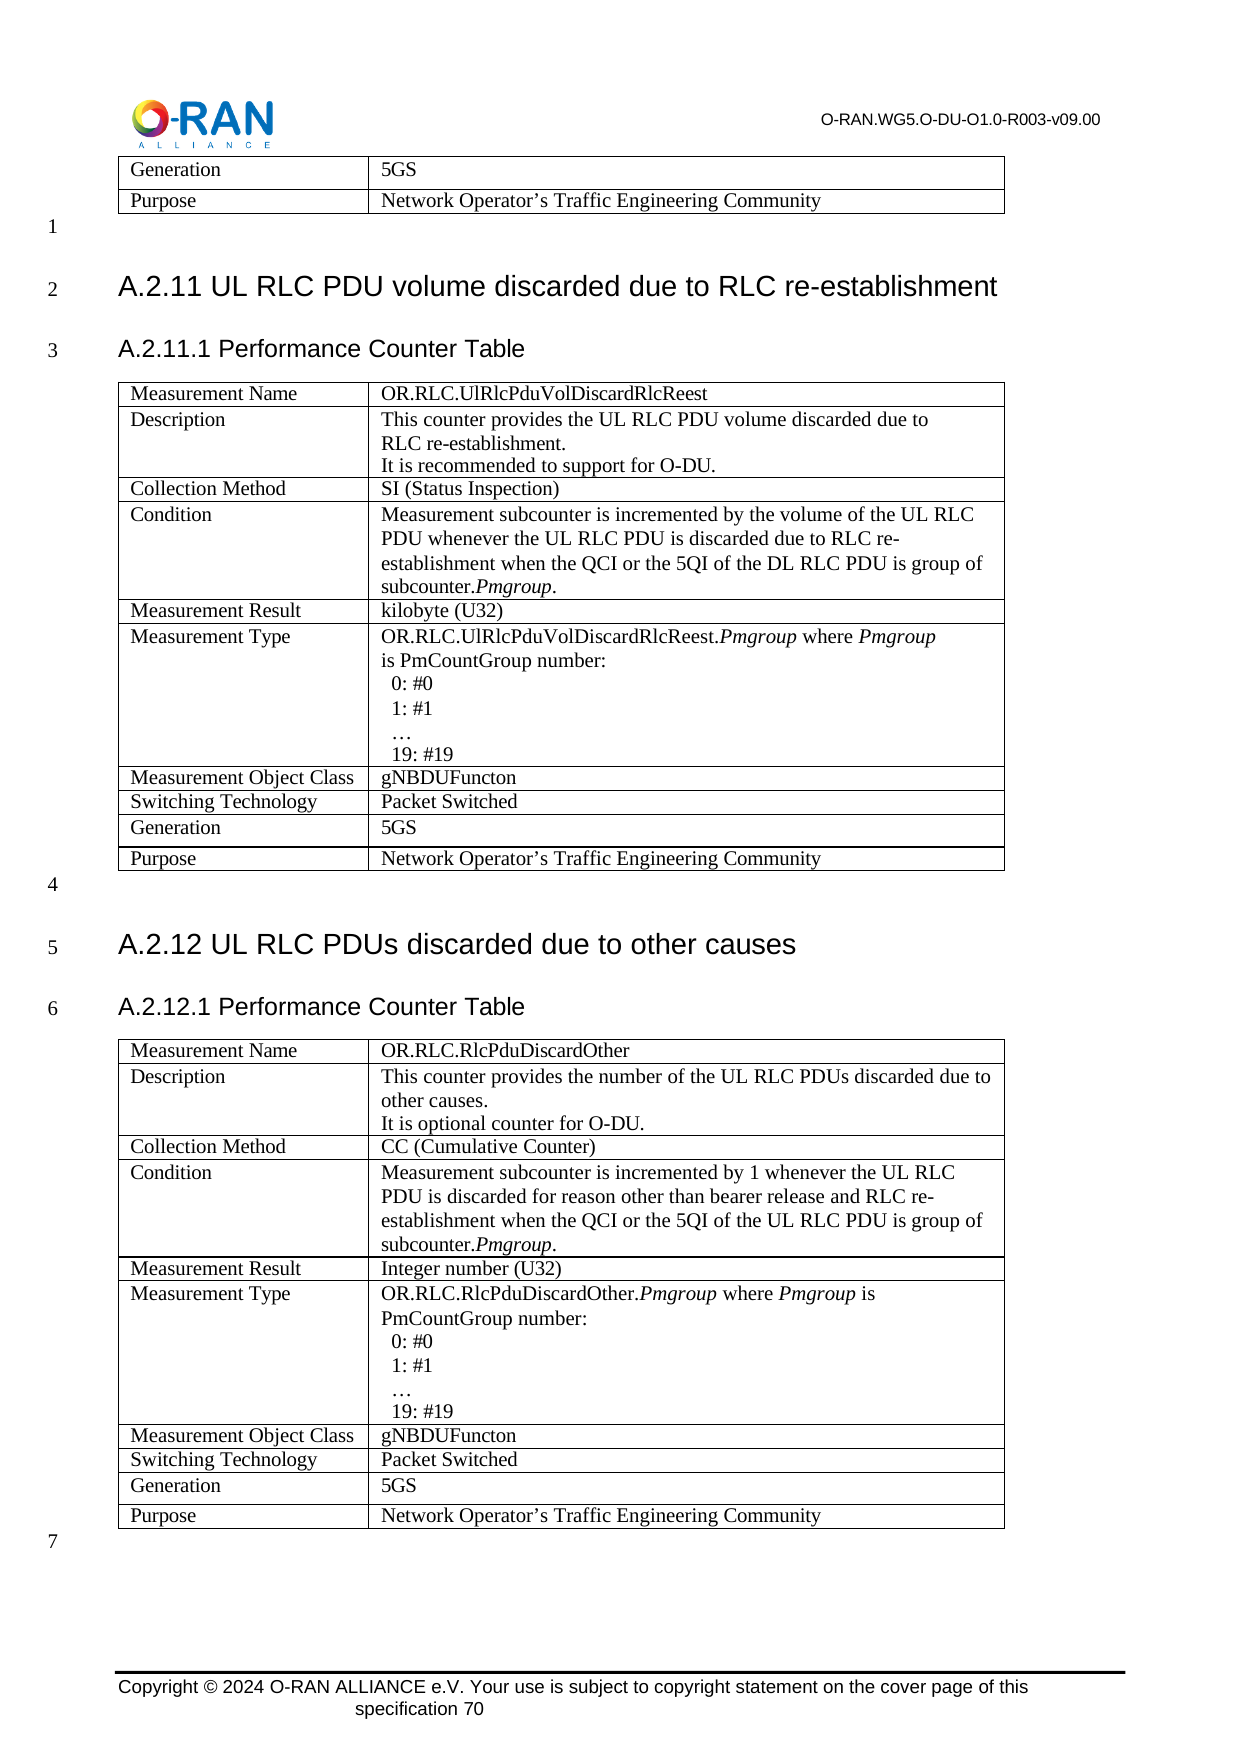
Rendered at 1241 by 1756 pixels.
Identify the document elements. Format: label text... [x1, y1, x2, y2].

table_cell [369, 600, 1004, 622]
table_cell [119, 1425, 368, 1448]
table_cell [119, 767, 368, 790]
text 4 [47, 872, 1215, 896]
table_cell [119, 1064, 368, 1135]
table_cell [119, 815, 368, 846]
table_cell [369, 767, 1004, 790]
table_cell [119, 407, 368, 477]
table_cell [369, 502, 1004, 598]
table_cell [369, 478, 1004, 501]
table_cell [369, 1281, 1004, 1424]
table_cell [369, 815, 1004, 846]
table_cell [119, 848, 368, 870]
subtitle A.2.11.1 Performance Counter Table [47, 334, 1215, 363]
subtitle A.2.12 UL RLC PDUs discarded due to other causes [47, 927, 1215, 961]
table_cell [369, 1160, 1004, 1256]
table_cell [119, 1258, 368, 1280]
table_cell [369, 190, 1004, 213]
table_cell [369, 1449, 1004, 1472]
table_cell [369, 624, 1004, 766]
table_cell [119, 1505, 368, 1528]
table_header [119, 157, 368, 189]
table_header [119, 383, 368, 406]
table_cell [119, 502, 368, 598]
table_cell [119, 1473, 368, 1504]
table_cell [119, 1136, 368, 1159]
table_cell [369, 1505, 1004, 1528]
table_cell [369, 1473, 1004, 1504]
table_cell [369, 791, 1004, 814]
text 7 [47, 1529, 1215, 1553]
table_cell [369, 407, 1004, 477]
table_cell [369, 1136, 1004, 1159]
picture [130, 98, 274, 150]
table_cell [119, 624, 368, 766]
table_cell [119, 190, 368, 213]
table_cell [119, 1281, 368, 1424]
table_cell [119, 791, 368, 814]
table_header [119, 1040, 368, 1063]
subtitle A.2.12.1 Performance Counter Table [47, 992, 1215, 1021]
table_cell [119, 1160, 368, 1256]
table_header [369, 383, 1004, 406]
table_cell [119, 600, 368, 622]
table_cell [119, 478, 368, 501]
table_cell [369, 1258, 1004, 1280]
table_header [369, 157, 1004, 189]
subtitle A.2.11 UL RLC PDU volume discarded due to RLC re-establishment [47, 269, 1215, 303]
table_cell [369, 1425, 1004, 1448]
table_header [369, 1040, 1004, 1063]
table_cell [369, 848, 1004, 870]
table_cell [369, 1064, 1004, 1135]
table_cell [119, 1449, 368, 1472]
text 1 [47, 214, 1215, 238]
